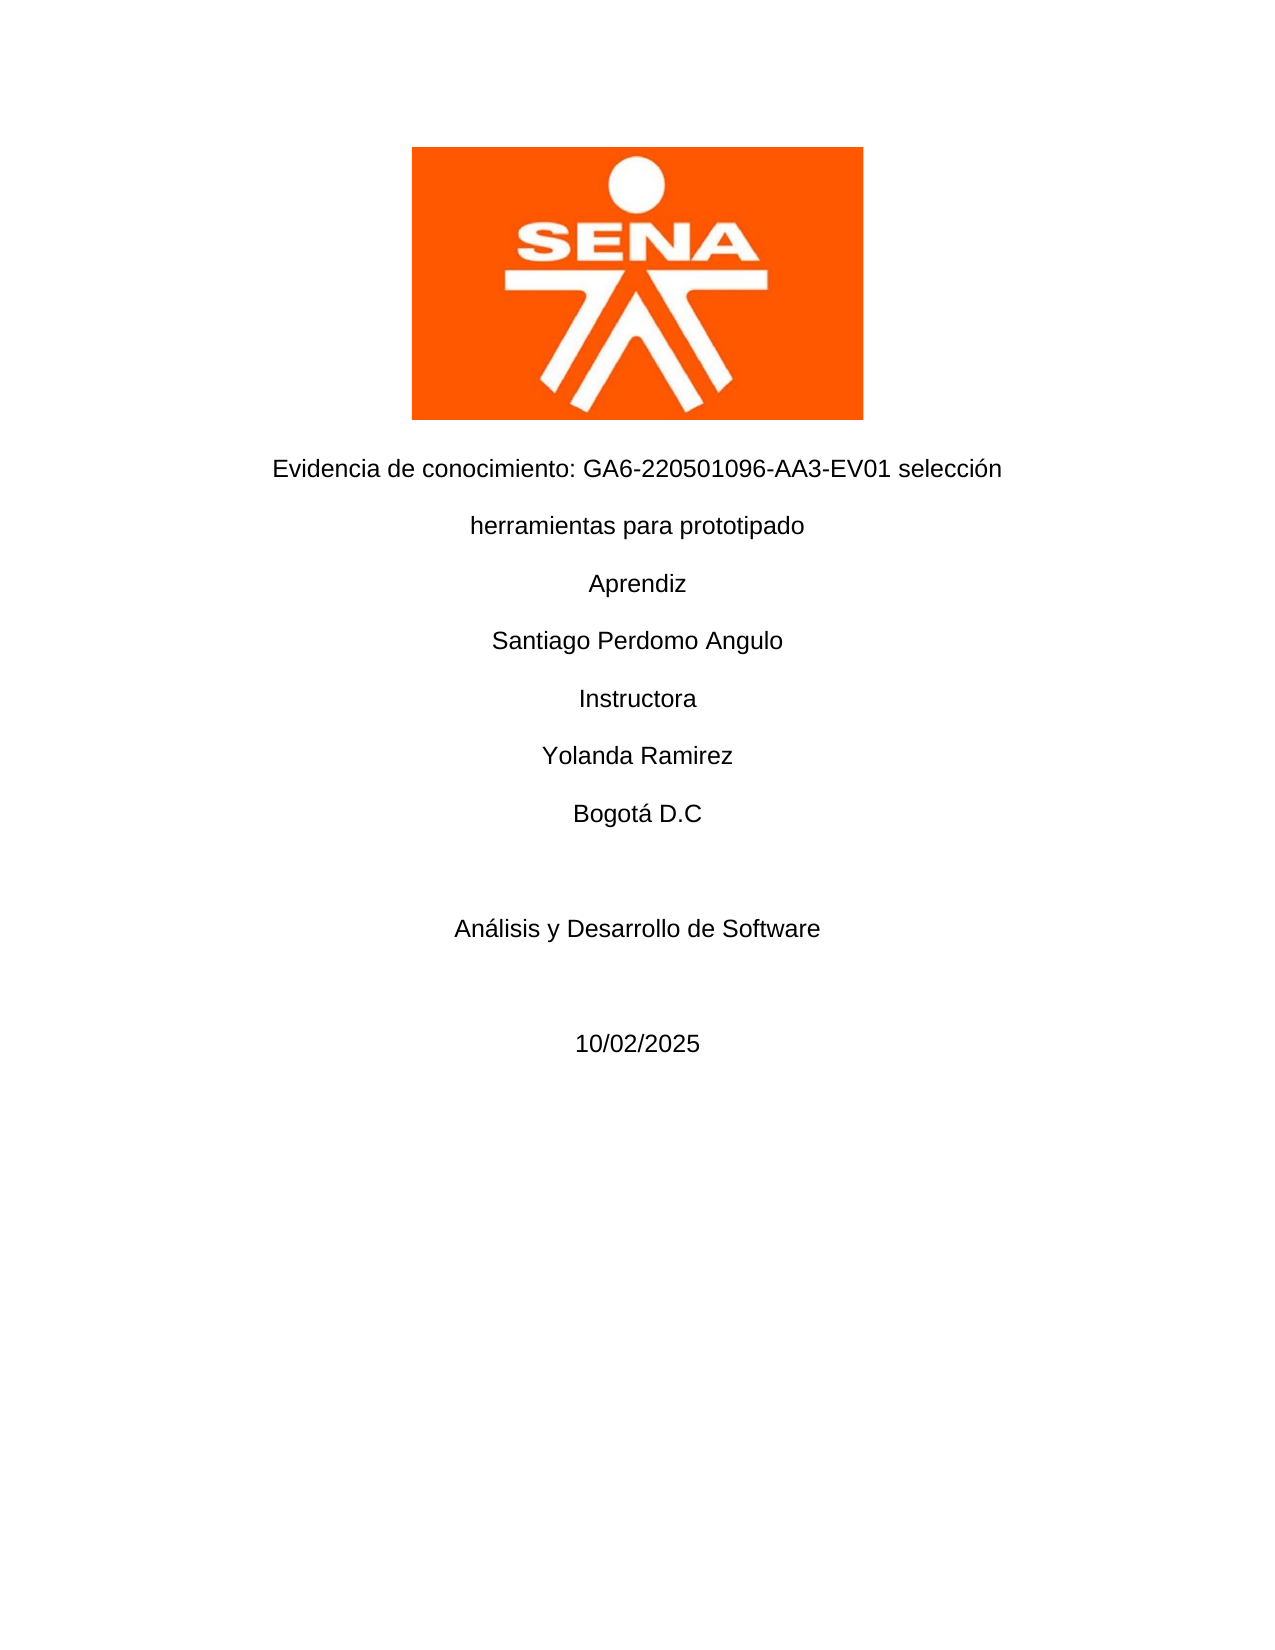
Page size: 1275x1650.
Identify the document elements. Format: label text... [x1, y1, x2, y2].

text Yolanda Ramirez [248, 741, 1027, 770]
text Análisis y Desarrollo de Software [248, 913, 1027, 942]
text Santiago Perdomo Angulo [248, 626, 1027, 655]
picture [411, 147, 864, 420]
text Bogotá D.C [248, 798, 1027, 827]
text 10/02/2025 [248, 1028, 1027, 1057]
text Instructora [248, 683, 1027, 712]
text Aprendiz [248, 568, 1027, 597]
text Evidencia de conocimiento: GA6-220501096-AA3-EV01 selección herramientas para prototipado [248, 453, 1027, 540]
